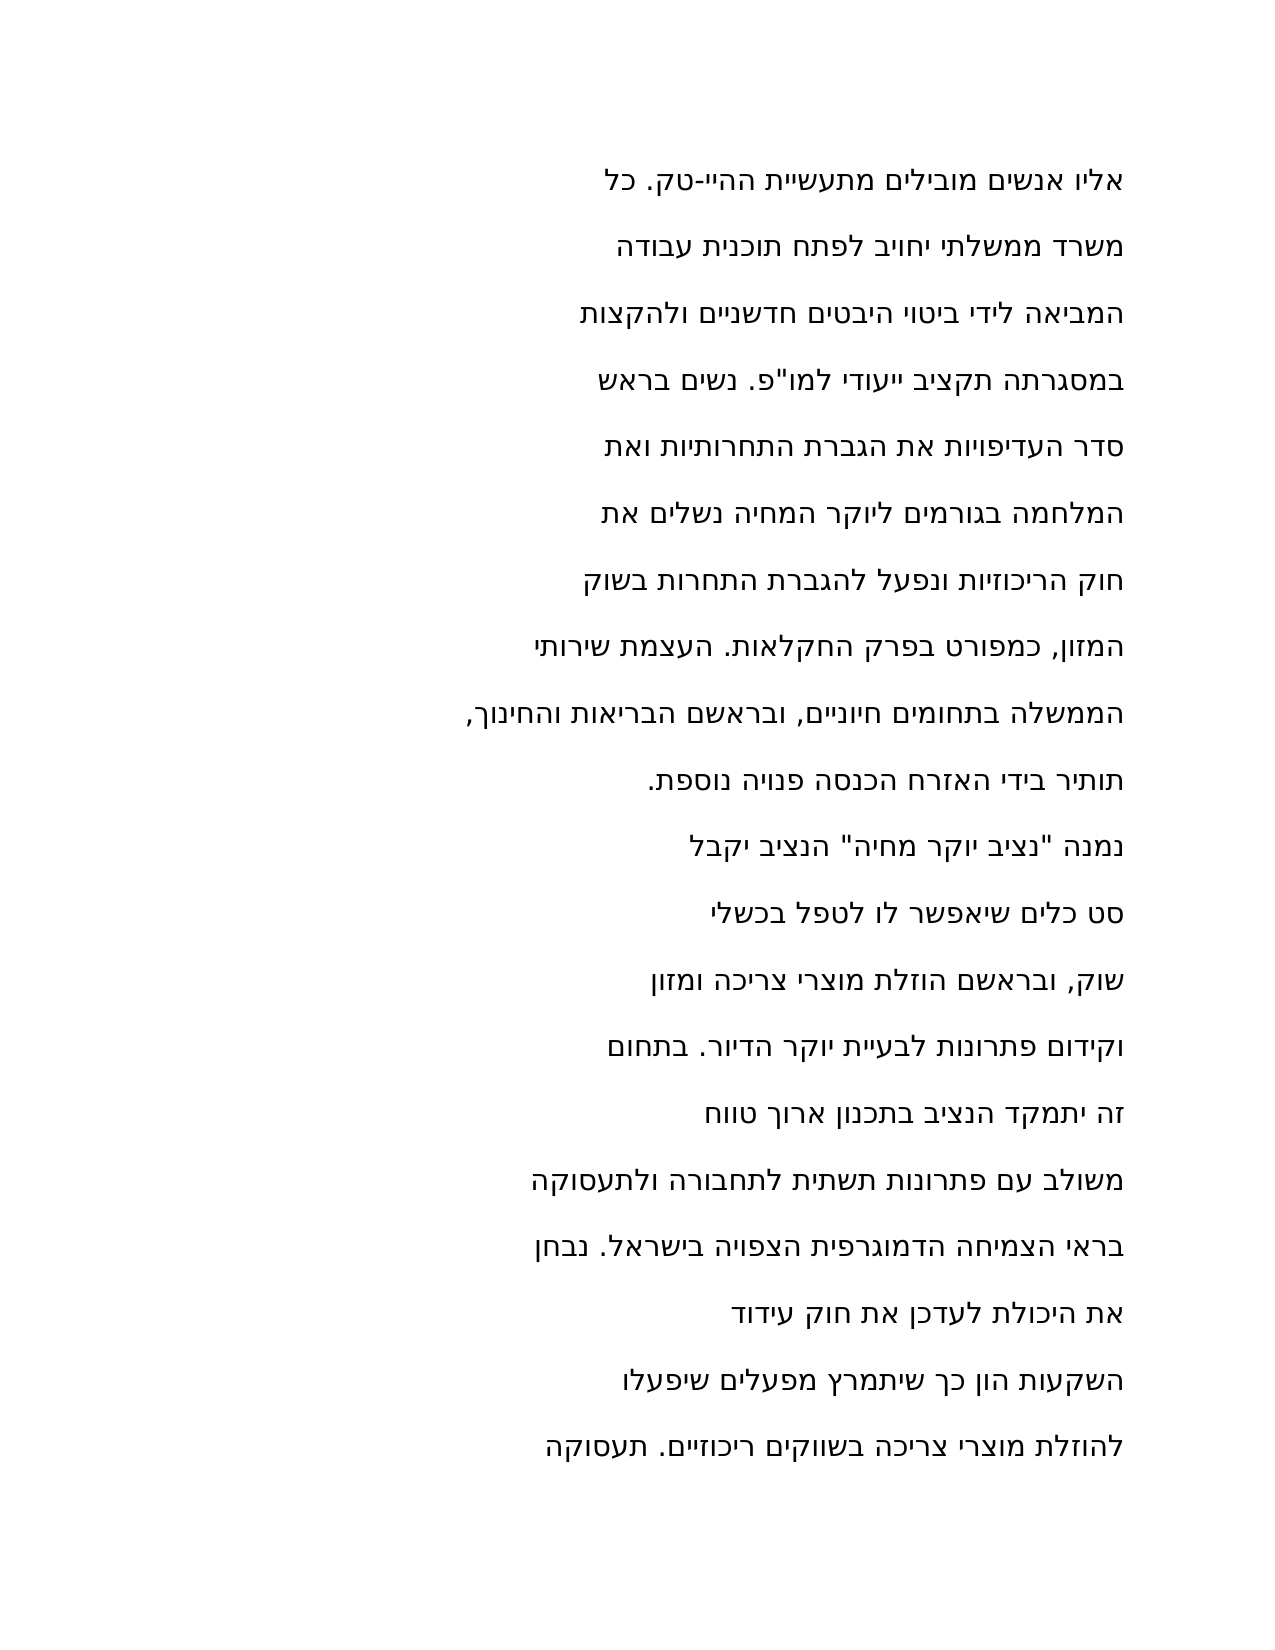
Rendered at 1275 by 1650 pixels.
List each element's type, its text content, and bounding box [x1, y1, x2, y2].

text במסגרתה תקציב ייעודי למו"פ. נשים בראש [150, 350, 1125, 400]
text להוזלת מוצרי צריכה בשווקים ריכוזיים. תעסוקה [150, 1417, 1125, 1467]
text משרד ממשלתי יחויב לפתח תוכנית עבודה [150, 217, 1125, 267]
text בראי הצמיחה הדמוגרפית הצפויה בישראל. נבחן [150, 1217, 1125, 1267]
text שוק, ובראשם הוזלת מוצרי צריכה ומזון [150, 950, 1125, 1000]
text את היכולת לעדכן את חוק עידוד [150, 1283, 1125, 1333]
text השקעות הון כך שיתמרץ מפעלים שיפעלו [150, 1350, 1125, 1400]
text אליו אנשים מובילים מתעשיית ההיי-טק. כל [150, 150, 1125, 200]
text תותיר בידי האזרח הכנסה פנויה נוספת. [150, 750, 1125, 800]
text סט כלים שיאפשר לו לטפל בכשלי [150, 883, 1125, 933]
text המביאה לידי ביטוי היבטים חדשניים ולהקצות [150, 283, 1125, 333]
text המזון, כמפורט בפרק החקלאות. העצמת שירותי [150, 617, 1125, 667]
text המלחמה בגורמים ליוקר המחיה נשלים את [150, 483, 1125, 533]
text סדר העדיפויות את הגברת התחרותיות ואת [150, 417, 1125, 467]
text הממשלה בתחומים חיוניים, ובראשם הבריאות והחינוך, [150, 683, 1125, 733]
text וקידום פתרונות לבעיית יוקר הדיור. בתחום [150, 1017, 1125, 1067]
text משולב עם פתרונות תשתית לתחבורה ולתעסוקה [150, 1150, 1125, 1200]
text זה יתמקד הנציב בתכנון ארוך טווח [150, 1083, 1125, 1133]
text נמנה "נציב יוקר מחיה" הנציב יקבל [150, 817, 1125, 867]
text חוק הריכוזיות ונפעל להגברת התחרות בשוק [150, 550, 1125, 600]
